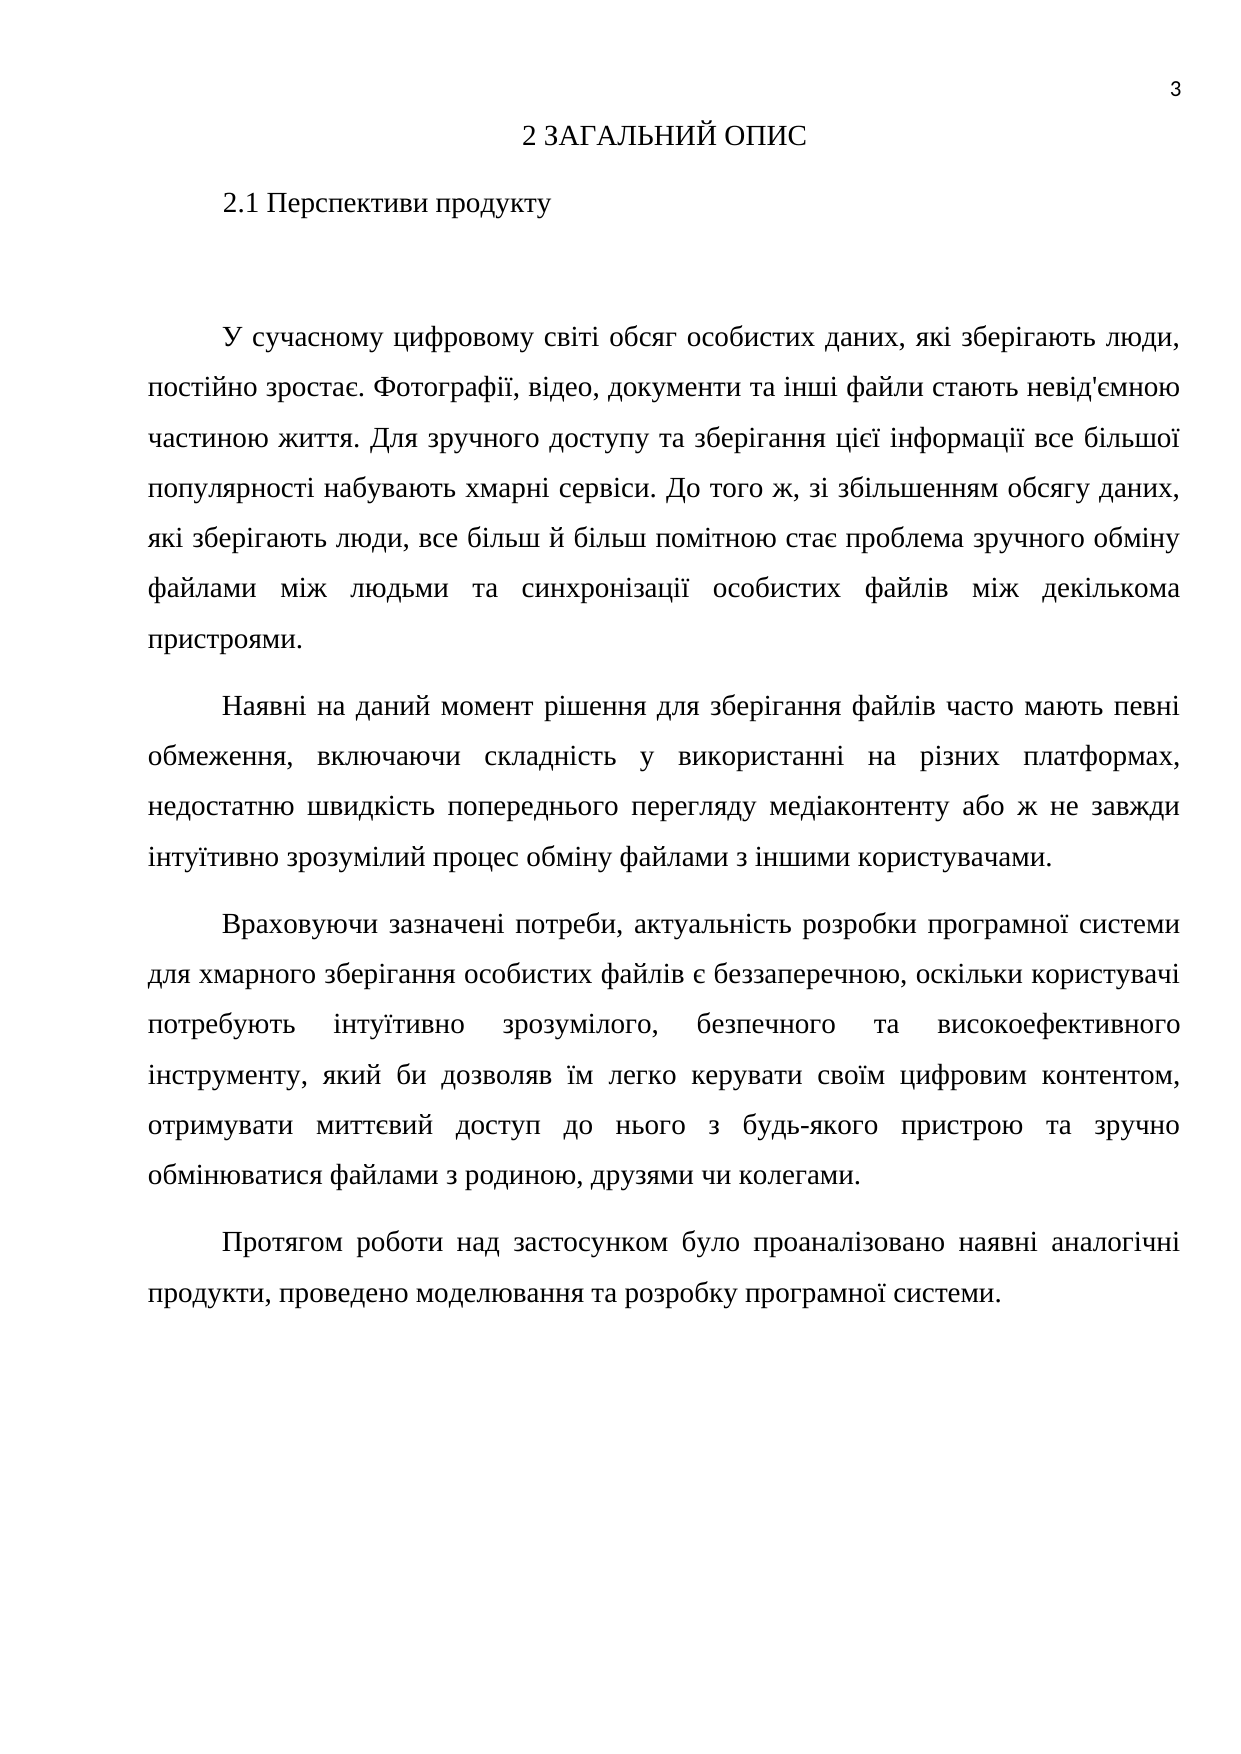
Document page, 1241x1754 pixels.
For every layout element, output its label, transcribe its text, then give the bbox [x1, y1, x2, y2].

text Протягом роботи над застосунком було проаналізовано наявні аналогічні продукти, проведено моделювання та розробку програмної системи. [148, 1224, 1181, 1308]
text 2.1 Перспективи продукту [148, 185, 1181, 219]
text Наявні на даний момент рішення для зберігання файлів часто мають певні обмеження, включаючи складність у використанні на різних платформах, недостатню швидкість попереднього перегляду медіаконтенту або ж не завжди інтуїтивно зрозумілий процес обміну файлами з іншими користувачами. [148, 688, 1181, 872]
text Враховуючи зазначені потреби, актуальність розробки програмної системи для хмарного зберігання особистих файлів є беззаперечною, оскільки користувачі потребують інтуїтивно зрозумілого, безпечного та високоефективного інструменту, який би дозволяв їм легко керувати своїм цифровим контентом, отримувати миттєвий доступ до нього з будь-якого пристрою та зручно обмінюватися файлами з родиною, друзями чи колегами. [148, 906, 1181, 1191]
text У сучасному цифровому світі обсяг особистих даних, які зберігають люди, постійно зростає. Фотографії, відео, документи та інші файли стають невід'ємною частиною життя. Для зручного доступу та зберігання цієї інформації все більшої популярності набувають хмарні сервіси. До того ж, зі збільшенням обсягу даних, які зберігають люди, все більш й більш помітною стає проблема зручного обміну файлами між людьми та синхронізації особистих файлів між декількома пристроями. [148, 319, 1181, 654]
text 2 ЗАГАЛЬНИЙ ОПИС [148, 118, 1181, 152]
